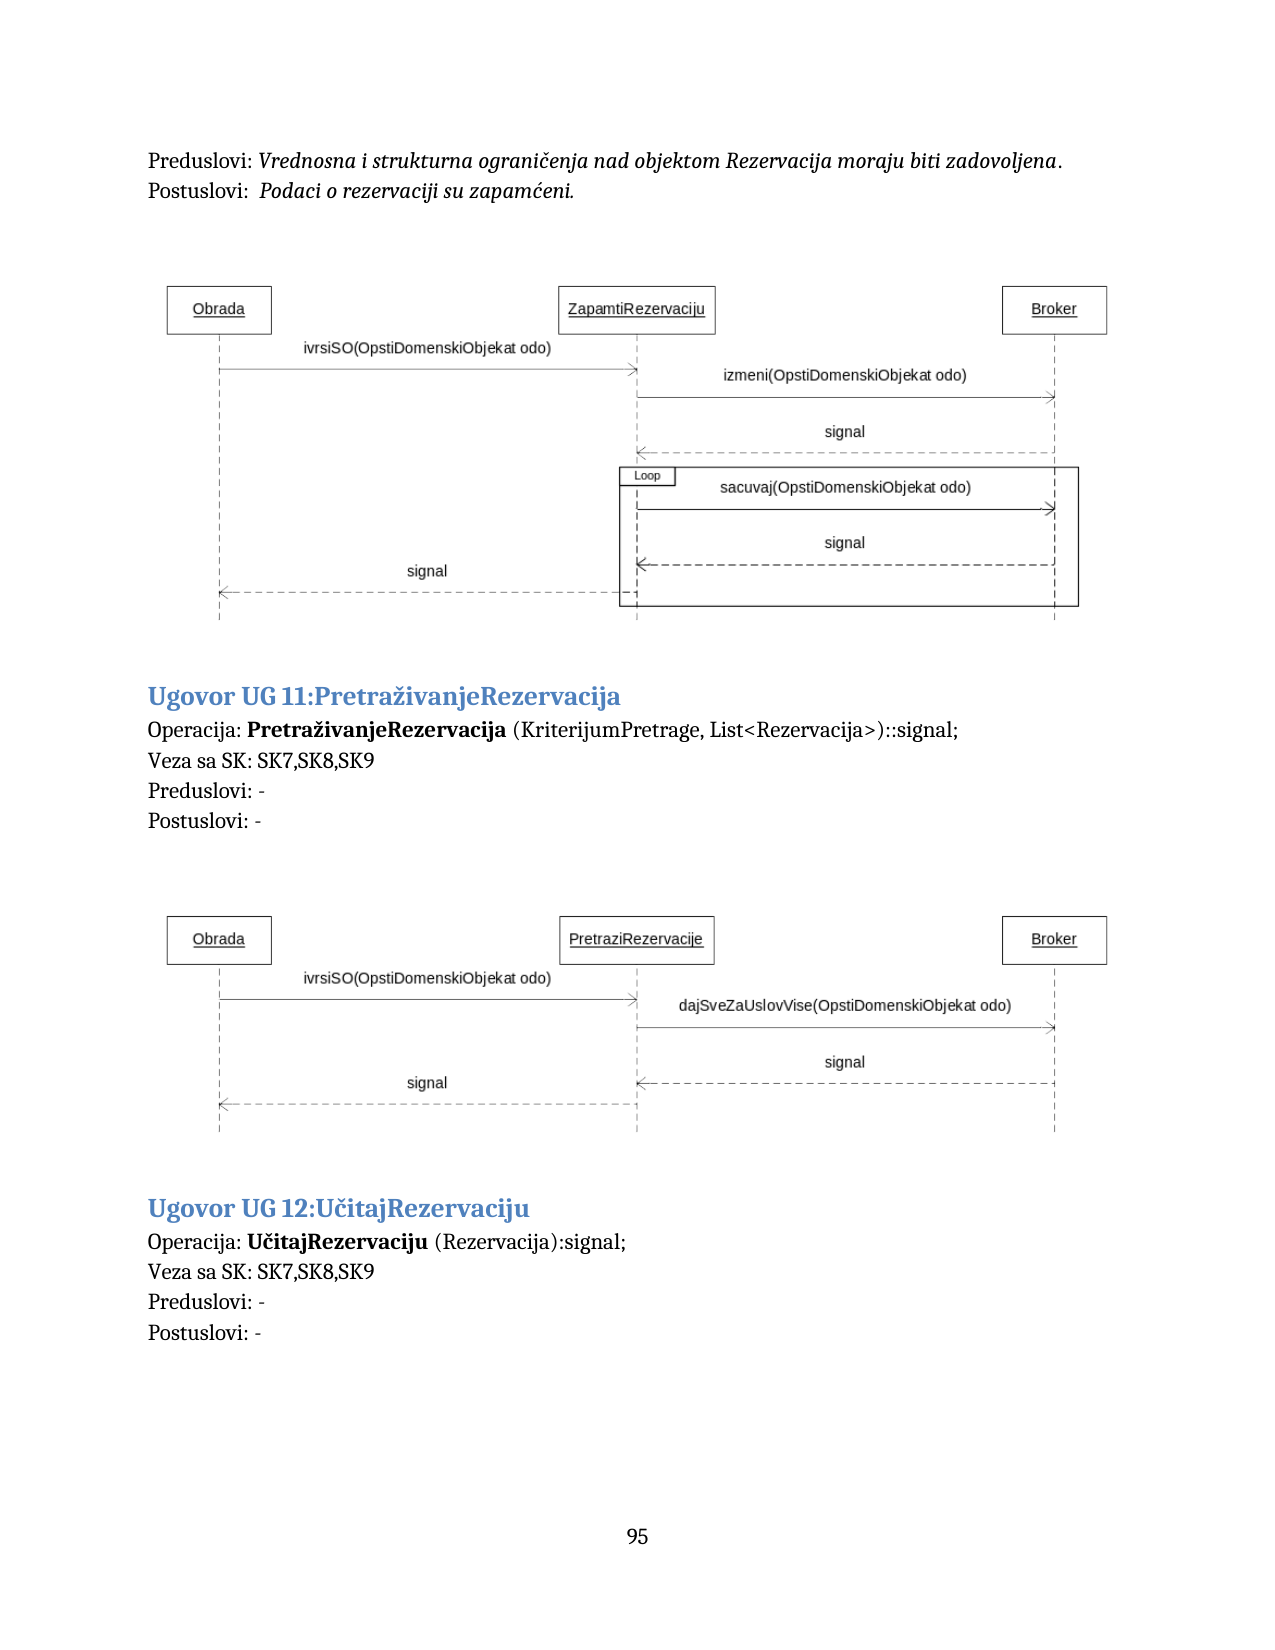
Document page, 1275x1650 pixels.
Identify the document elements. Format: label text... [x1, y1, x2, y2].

text Operacija: PretraživanjeRezervacija (KriterijumPretrage, List<Rezervacija>)::signal; [148, 717, 1127, 743]
text Postuslovi: - [148, 1319, 1127, 1346]
text Postuslovi: - [148, 808, 1127, 834]
subtitle Ugovor UG 12:UčitajRezervaciju [148, 1193, 1127, 1224]
text Preduslovi: - [148, 778, 1127, 804]
text Postuslovi: Podaci o rezervaciji su zapamćeni. [148, 178, 1127, 204]
text Veza sa SK: SK7,SK8,SK9 [148, 1259, 1127, 1285]
text Operacija: UčitajRezervaciju (Rezervacija):signal; [148, 1229, 1127, 1255]
text Veza sa SK: SK7,SK8,SK9 [148, 747, 1127, 774]
text Preduslovi: Vrednosna i strukturna ograničenja nad objektom Rezervacija moraju biti zadovoljena. [148, 148, 1127, 174]
subtitle Ugovor UG 11:PretraživanjeRezervacija [148, 681, 1127, 713]
text Preduslovi: - [148, 1289, 1127, 1316]
